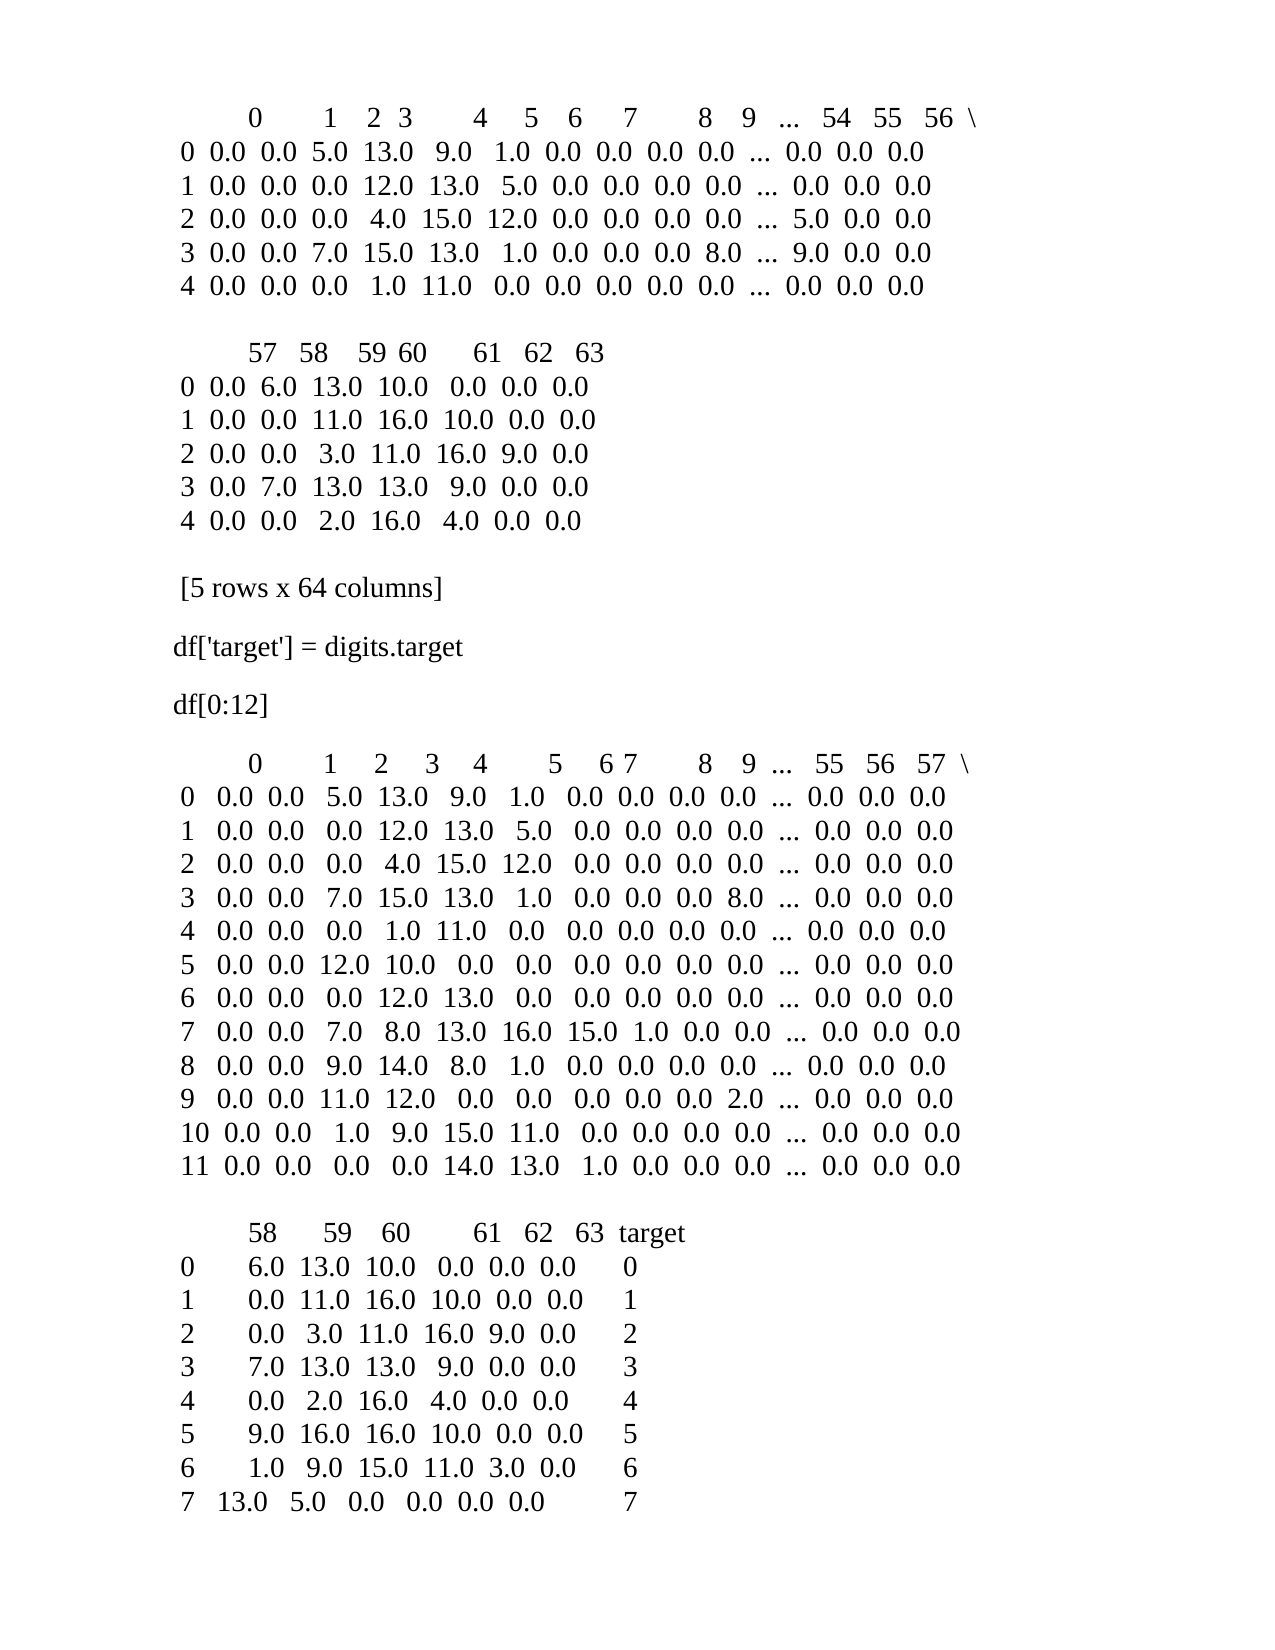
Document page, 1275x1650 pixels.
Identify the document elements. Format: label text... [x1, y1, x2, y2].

text df['target'] = digits.target [173, 629, 1242, 662]
text 0 1 2 3 4 5 6 7 8 9 ... 54 55 56 \ 0 0.0 0.0 5.0 13.0 9.0 1.0 0.0 0.0 0.0 0.0 ... 0.0 0.0 0.0 1 0.0 0.0 0.0 12.0 13.0 5.0 0.0 0.0 0.0 0.0 ... 0.0 0.0 0.0 2 0.0 0.0 0.0 4.0 15.0 12.0 0.0 0.0 0.0 0.0 ... 5.0 0.0 0.0 3 0.0 0.0 7.0 15.0 13.0 1.0 0.0 0.0 0.0 8.0 ... 9.0 0.0 0.0 4 0.0 0.0 0.0 1.0 11.0 0.0 0.0 0.0 0.0 0.0 ... 0.0 0.0 0.0 57 58 59 60 61 62 63 0 0.0 6.0 13.0 10.0 0.0 0.0 0.0 1 0.0 0.0 11.0 16.0 10.0 0.0 0.0 2 0.0 0.0 3.0 11.0 16.0 9.0 0.0 3 0.0 7.0 13.0 13.0 9.0 0.0 0.0 4 0.0 0.0 2.0 16.0 4.0 0.0 0.0 [5 rows x 64 columns] [173, 101, 1242, 604]
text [173, 746, 1242, 1517]
text df[0:12] [173, 687, 1242, 721]
